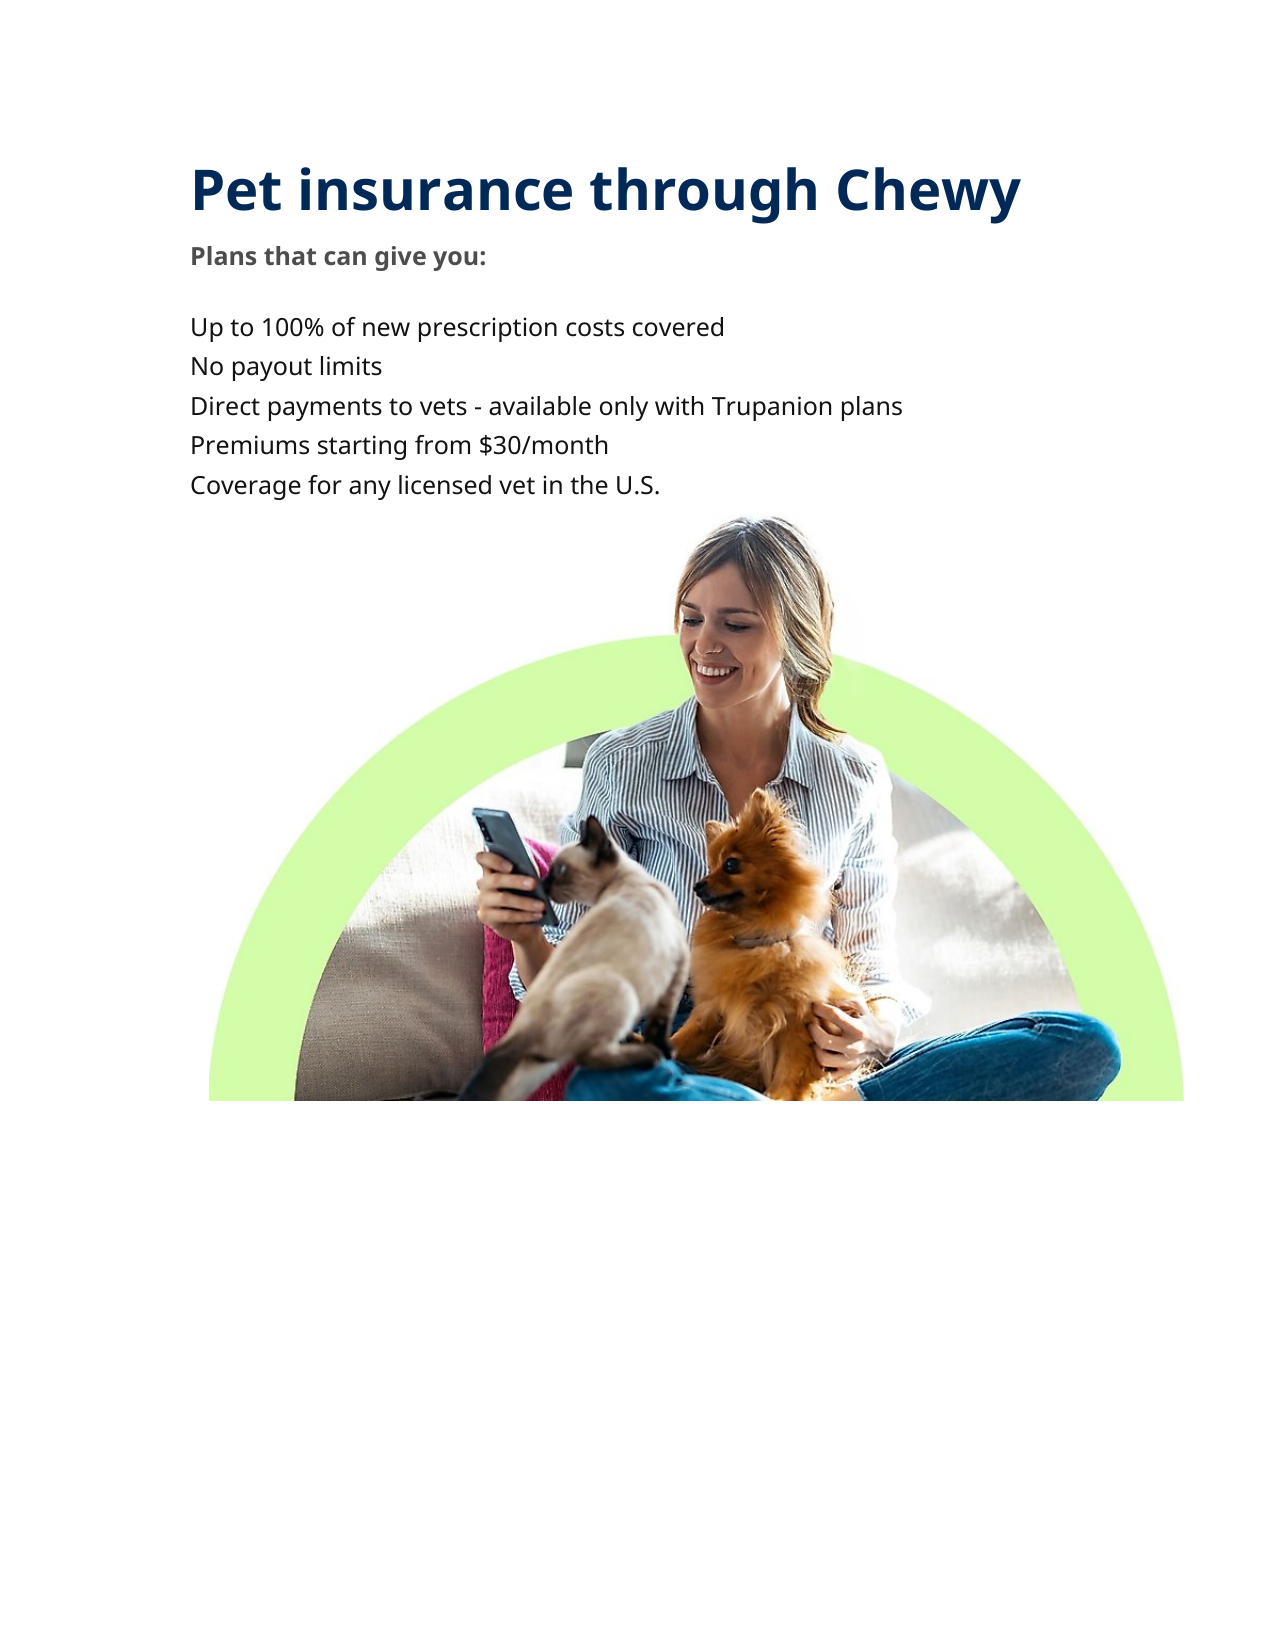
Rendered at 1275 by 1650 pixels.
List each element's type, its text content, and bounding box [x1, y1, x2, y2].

list Direct payments to vets - available only with Trupanion plans [190, 388, 1085, 423]
subtitle Pet insurance through Chewy [190, 150, 1085, 227]
list Premiums starting from $30/month [190, 428, 1085, 462]
text Plans that can give you: [190, 239, 1085, 273]
list No payout limits [190, 349, 1085, 383]
list Up to 100% of new prescription costs covered [190, 309, 1085, 344]
list Coverage for any licensed vet in the U.S. [190, 467, 1085, 502]
